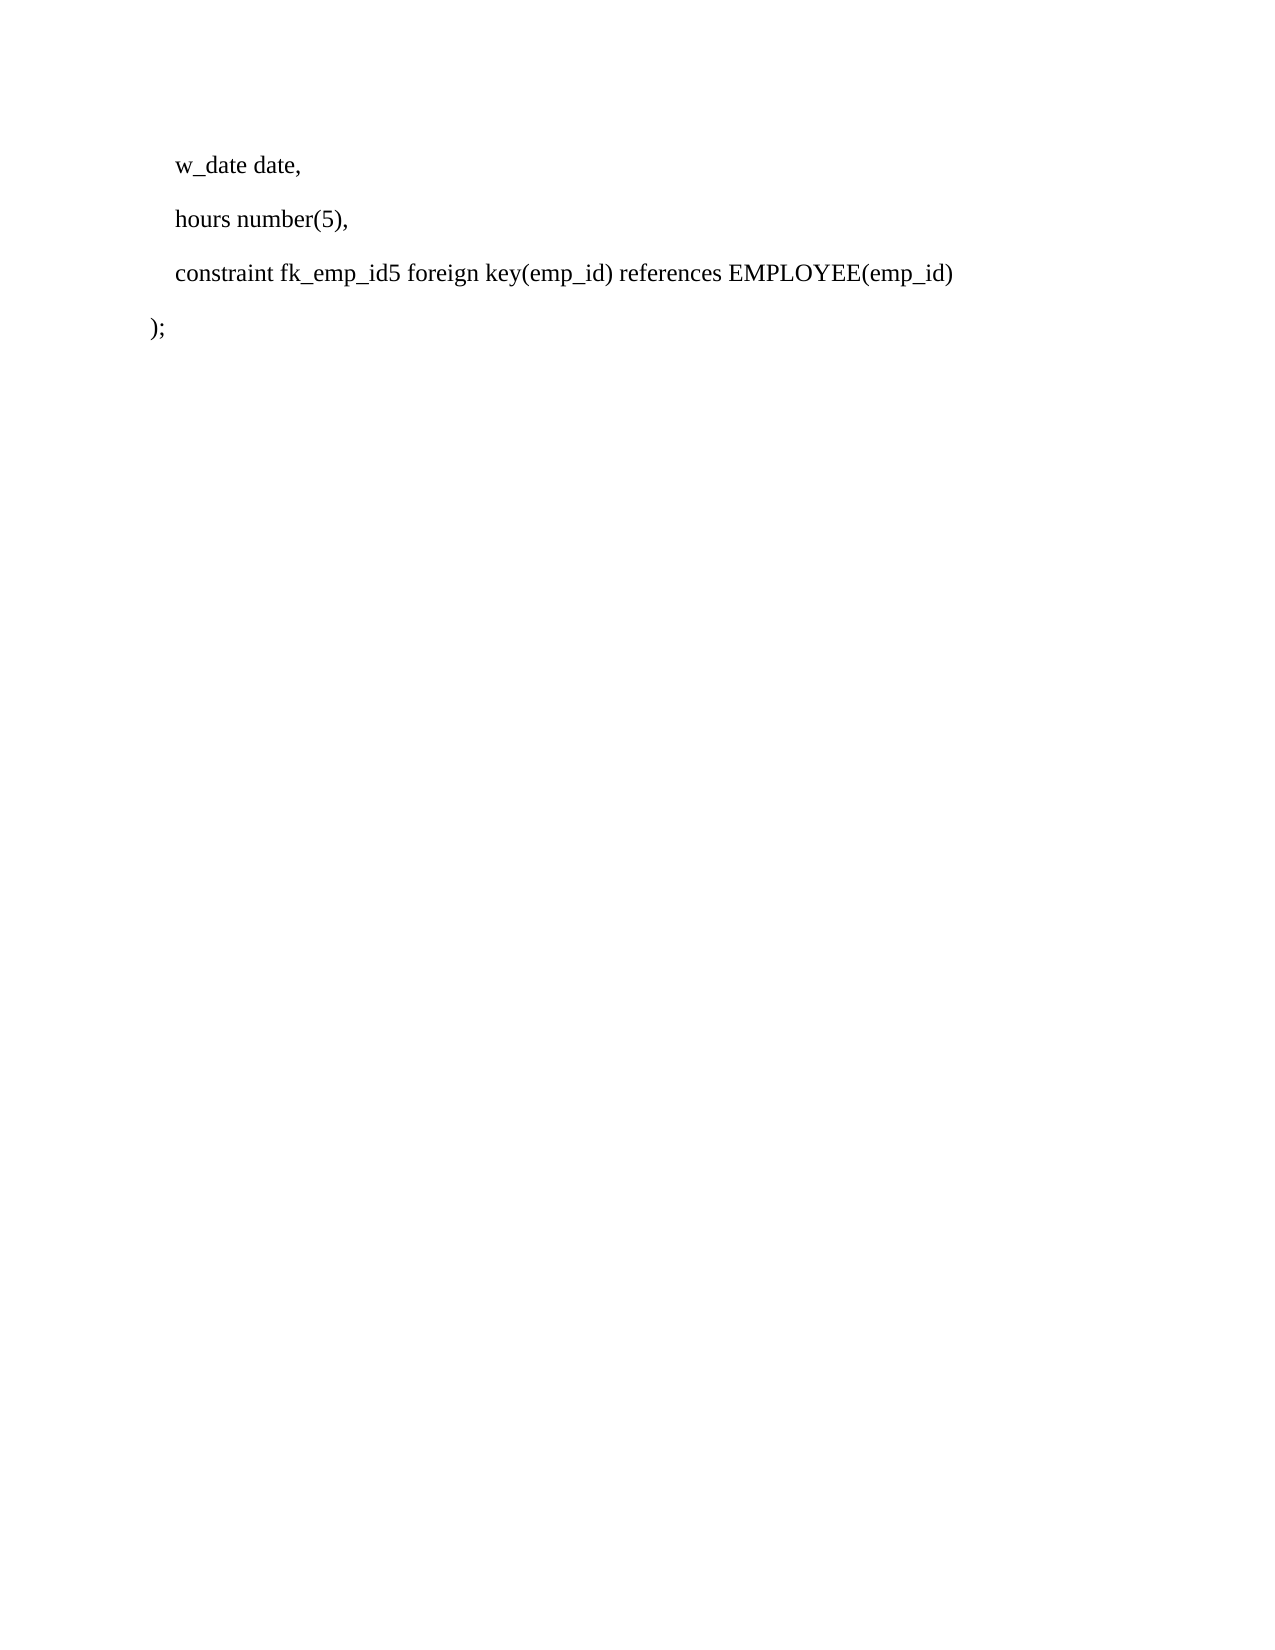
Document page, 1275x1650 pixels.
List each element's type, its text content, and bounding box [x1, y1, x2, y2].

text ); [150, 312, 1125, 340]
text constraint fk_emp_id5 foreign key(emp_id) references EMPLOYEE(emp_id) [150, 258, 1125, 286]
text hours number(5), [150, 204, 1125, 233]
text w_date date, [150, 150, 1125, 179]
